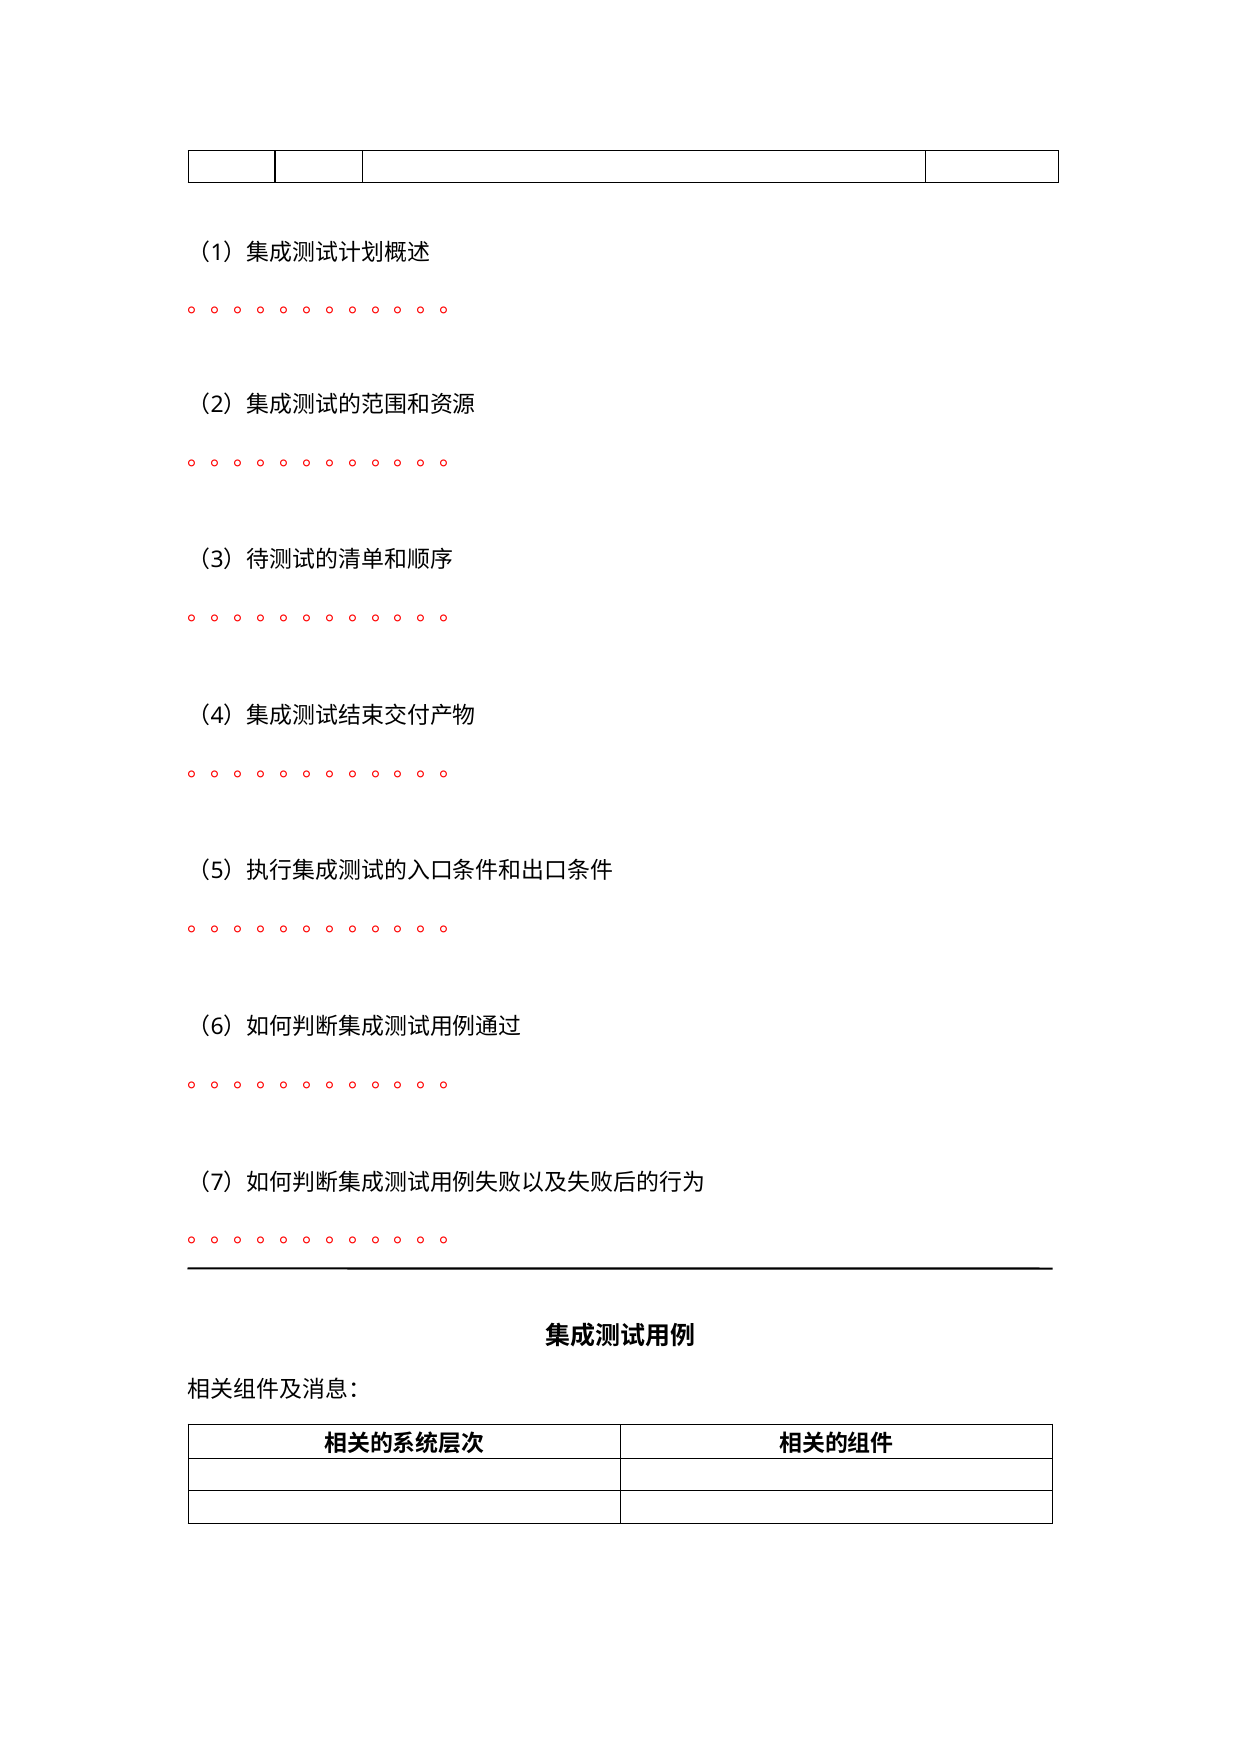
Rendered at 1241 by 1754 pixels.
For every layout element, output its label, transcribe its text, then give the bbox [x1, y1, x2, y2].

table_cell [363, 151, 925, 182]
text 相关组件及消息： [187, 1371, 1053, 1404]
table_cell [276, 151, 362, 182]
text 。。。。。。。。。。。。 [187, 1216, 1053, 1249]
text （2）集成测试的范围和资源 [187, 386, 1053, 419]
text 。。。。。。。。。。。。 [187, 749, 1053, 783]
table_header 相关的系统层次 [189, 1425, 620, 1458]
table_header 相关的组件 [621, 1425, 1052, 1458]
text （5）执行集成测试的入口条件和出口条件 [187, 852, 1053, 886]
text （7）如何判断集成测试用例失败以及失败后的行为 [187, 1163, 1053, 1197]
table_cell [926, 151, 1058, 182]
text 。。。。。。。。。。。。 [187, 905, 1053, 938]
text （1）集成测试计划概述 [187, 234, 1053, 267]
table_cell [189, 1459, 620, 1490]
text 。。。。。。。。。。。。 [187, 438, 1053, 472]
table_cell [189, 151, 274, 182]
table_cell [621, 1491, 1052, 1522]
text 集成测试用例 [187, 1315, 1053, 1352]
text 。。。。。。。。。。。。 [187, 594, 1053, 627]
text （4）集成测试结束交付产物 [187, 697, 1053, 730]
table_cell [621, 1459, 1052, 1490]
text （3）待测试的清单和顺序 [187, 541, 1053, 574]
text 。。。。。。。。。。。。 [187, 286, 1053, 319]
text （6）如何判断集成测试用例通过 [187, 1008, 1053, 1041]
table_cell [189, 1491, 620, 1522]
text 。。。。。。。。。。。。 [187, 1060, 1053, 1094]
